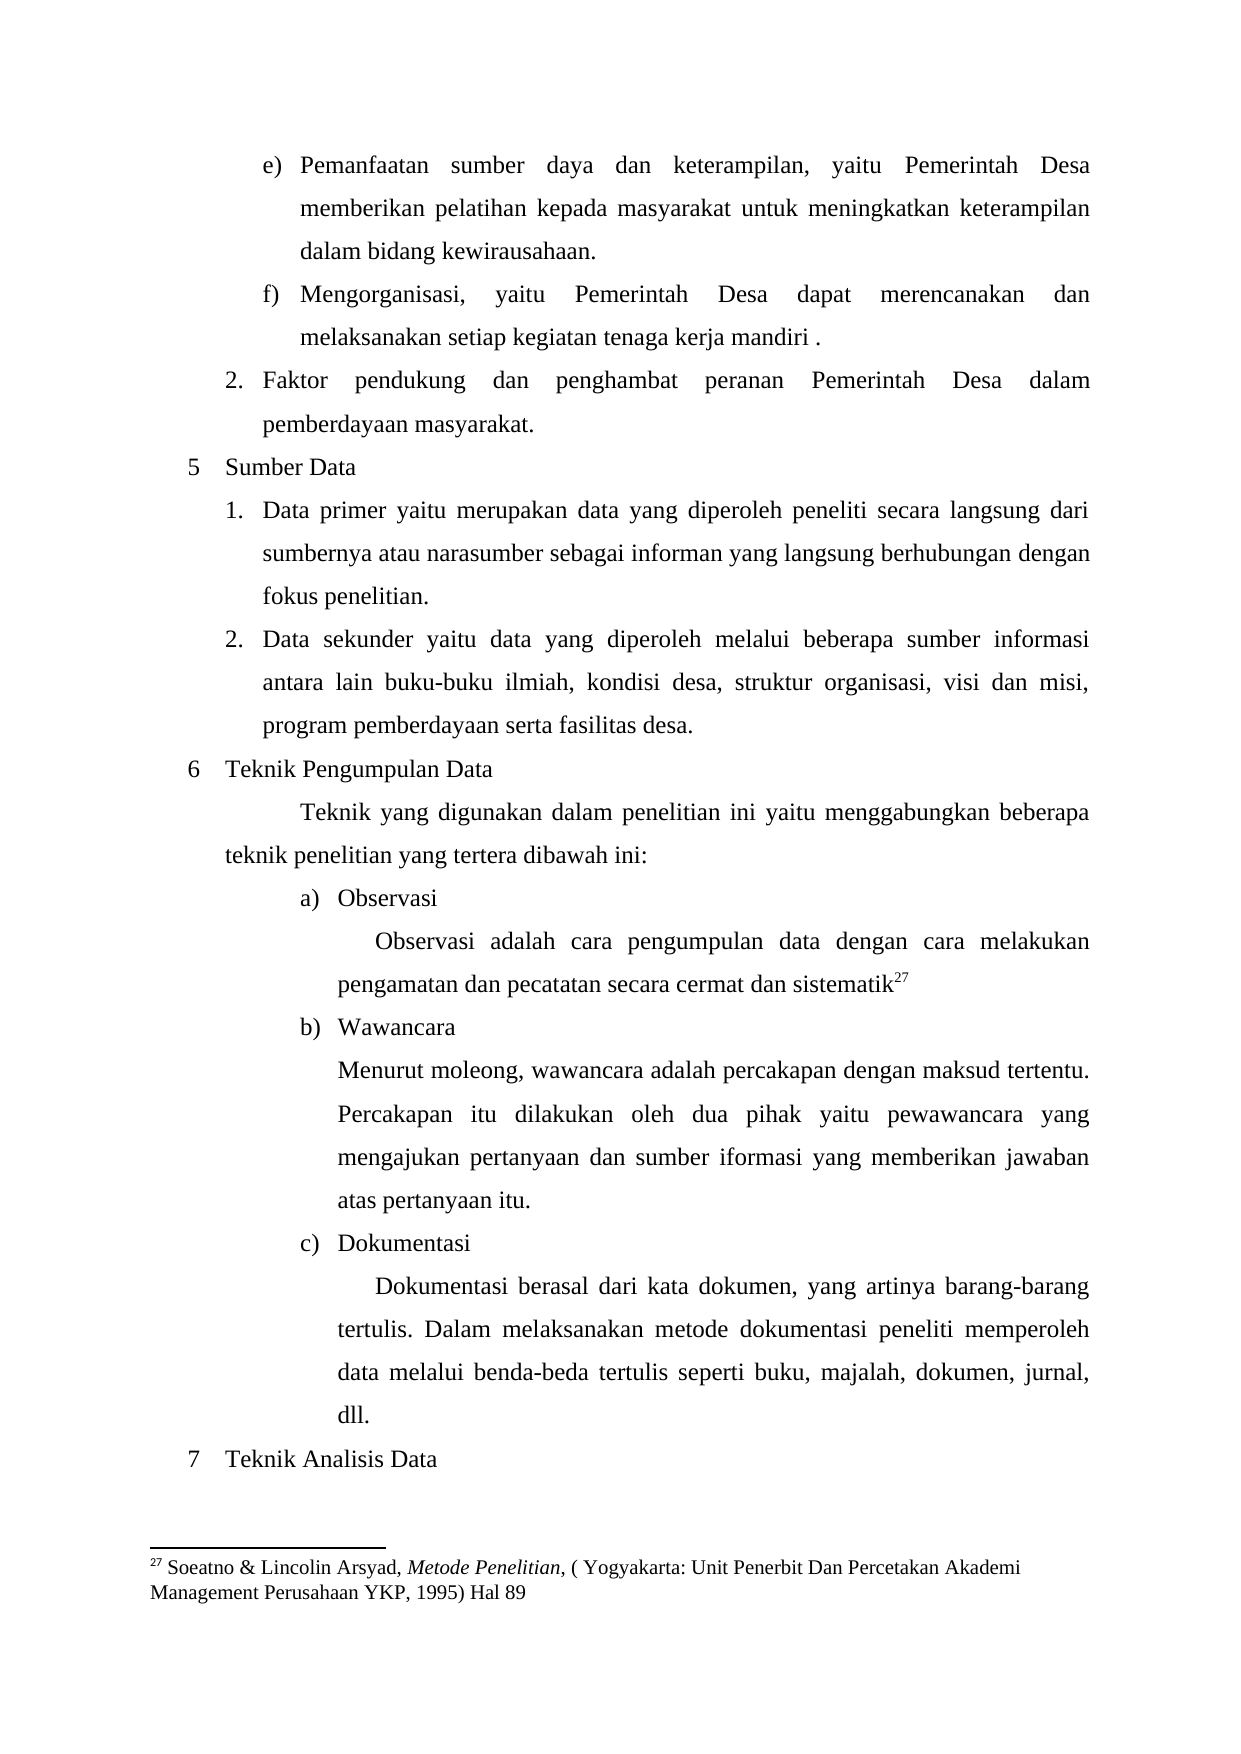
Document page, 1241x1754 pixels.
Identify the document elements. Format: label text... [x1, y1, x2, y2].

list Teknik yang digunakan dalam penelitian ini yaitu menggabungkan beberapa teknik penelitian yang tertera dibawah ini: [225, 797, 1090, 869]
list Wawancara [300, 1012, 1090, 1041]
list Data sekunder yaitu data yang diperoleh melalui beberapa sumber informasi antara lain buku-buku ilmiah, kondisi desa, struktur organisasi, visi dan misi, program pemberdayaan serta fasilitas desa. [225, 624, 1090, 739]
list Data primer yaitu merupakan data yang diperoleh peneliti secara langsung dari sumbernya atau narasumber sebagai informan yang langsung berhubungan dengan fokus penelitian. [225, 495, 1090, 610]
list Pemanfaatan sumber daya dan keterampilan, yaitu Pemerintah Desa memberikan pelatihan kepada masyarakat untuk meningkatkan keterampilan dalam bidang kewirausahaan. [262, 150, 1090, 265]
list Menurut moleong, wawancara adalah percakapan dengan maksud tertentu. Percakapan itu dilakukan oleh dua pihak yaitu pewawancara yang mengajukan pertanyaan dan sumber iformasi yang memberikan jawaban atas pertanyaan itu. [337, 1056, 1090, 1214]
list Dokumentasi [300, 1228, 1090, 1257]
list Teknik Analisis Data [187, 1444, 1090, 1472]
list Observasi adalah cara pengumpulan data dengan cara melakukan pengamatan dan pecatatan secara cermat dan sistematik [337, 926, 1090, 998]
list Sumber Data [187, 452, 1090, 481]
list Dokumentasi berasal dari kata dokumen, yang artinya barang-barang tertulis. Dalam melaksanakan metode dokumentasi peneliti memperoleh data melalui benda-beda tertulis seperti buku, majalah, dokumen, jurnal, dll. [337, 1271, 1090, 1429]
list Mengorganisasi, yaitu Pemerintah Desa dapat merencanakan dan melaksanakan setiap kegiatan tenaga kerja mandiri . [262, 279, 1090, 351]
list Faktor pendukung dan penghambat peranan Pemerintah Desa dalam pemberdayaan masyarakat. [225, 366, 1090, 437]
list Teknik Pengumpulan Data [187, 754, 1090, 782]
list Observasi [300, 883, 1090, 912]
